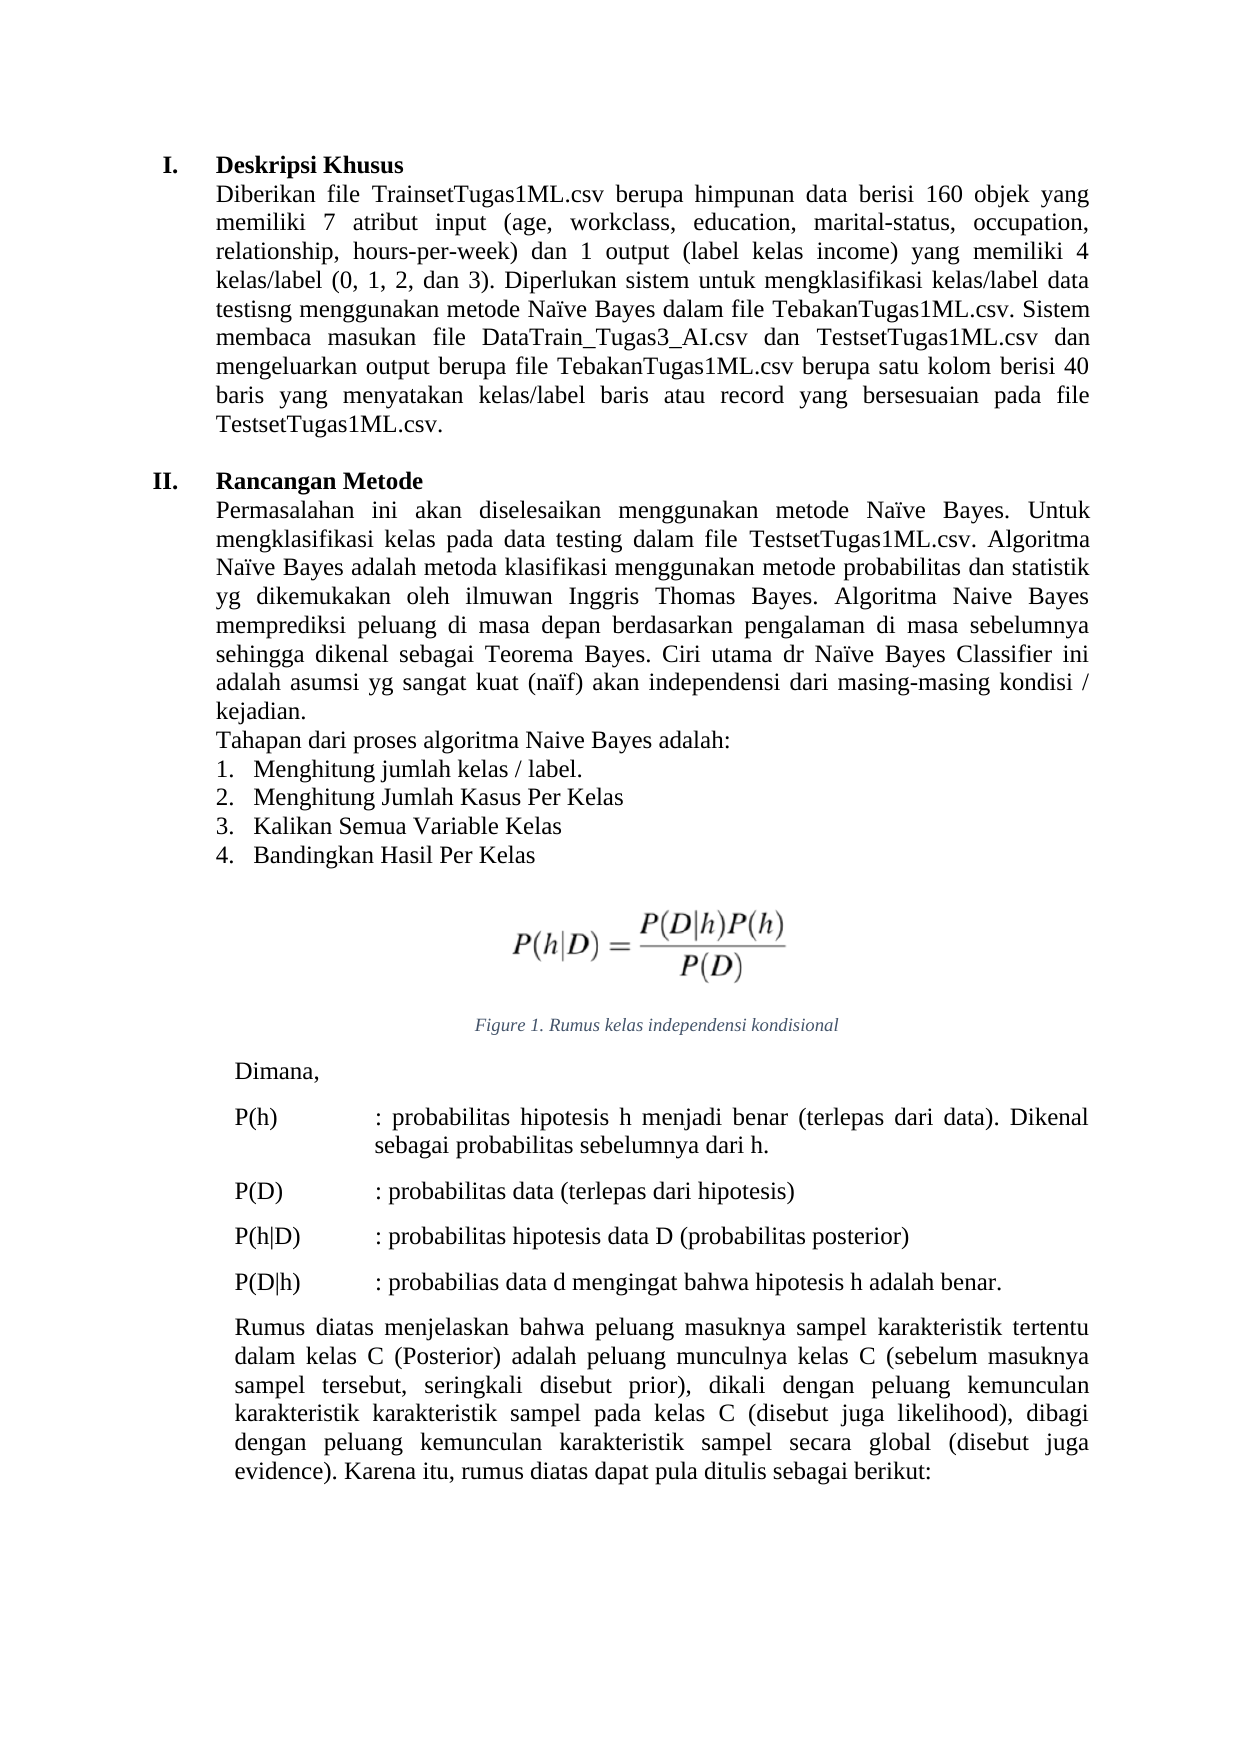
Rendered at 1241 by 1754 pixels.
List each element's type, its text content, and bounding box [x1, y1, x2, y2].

text Rumus diatas menjelaskan bahwa peluang masuknya sampel karakteristik tertentu dalam kelas C (Posterior) adalah peluang munculnya kelas C (sebelum masuknya sampel tersebut, seringkali disebut prior), dikali dengan peluang kemunculan karakteristik karakteristik sampel pada kelas C (disebut juga likelihood), dibagi dengan peluang kemunculan karakteristik sampel secara global (disebut juga evidence). Karena itu, rumus diatas dapat pula ditulis sebagai berikut: [234, 1312, 1090, 1485]
text Dimana, [234, 1056, 1090, 1085]
list Deskripsi Khusus [178, 150, 1090, 179]
list Tahapan dari proses algoritma Naive Bayes adalah: [216, 725, 1090, 754]
list Permasalahan ini akan diselesaikan menggunakan metode Naïve Bayes. Untuk mengklasifikasi kelas pada data testing dalam file TestsetTugas1ML.csv. Algoritma Naïve Bayes adalah metoda klasifikasi menggunakan metode probabilitas dan statistik yg dikemukakan oleh ilmuwan Inggris Thomas Bayes. Algoritma Naive Bayes memprediksi peluang di masa depan berdasarkan pengalaman di masa sebelumnya sehingga dikenal sebagai Teorema Bayes. Ciri utama dr Naïve Bayes Classifier ini adalah asumsi yg sangat kuat (naïf) akan independensi dari masing-masing kondisi / kejadian. [216, 495, 1090, 725]
picture [498, 885, 826, 998]
text P(h) : probabilitas hipotesis h menjadi benar (terlepas dari data). Dikenal sebagai probabilitas sebelumnya dari h. [234, 1102, 1090, 1159]
list Bandingkan Hasil Per Kelas [216, 840, 1090, 869]
text Figure 1. Rumus kelas independensi kondisional [150, 1014, 1090, 1036]
list Kalikan Semua Variable Kelas [216, 811, 1090, 840]
list Menghitung Jumlah Kasus Per Kelas [216, 782, 1090, 811]
list Menghitung jumlah kelas / label. [216, 754, 1090, 782]
text P(D|h) : probabilias data d mengingat bahwa hipotesis h adalah benar. [234, 1267, 1090, 1296]
list Rancangan Metode [178, 466, 1090, 495]
list Diberikan file TrainsetTugas1ML.csv berupa himpunan data berisi 160 objek yang memiliki 7 atribut input (age, workclass, education, marital-status, occupation, relationship, hours-per-week) dan 1 output (label kelas income) yang memiliki 4 kelas/label (0, 1, 2, dan 3). Diperlukan sistem untuk mengklasifikasi kelas/label data testisng menggunakan metode Naïve Bayes dalam file TebakanTugas1ML.csv. Sistem membaca masukan file DataTrain_Tugas3_AI.csv dan TestsetTugas1ML.csv dan mengeluarkan output berupa file TebakanTugas1ML.csv berupa satu kolom berisi 40 baris yang menyatakan kelas/label baris atau record yang bersesuaian pada file TestsetTugas1ML.csv. [216, 179, 1090, 437]
text P(D) : probabilitas data (terlepas dari hipotesis) [234, 1176, 1090, 1205]
text P(h|D) : probabilitas hipotesis data D (probabilitas posterior) [234, 1221, 1090, 1250]
